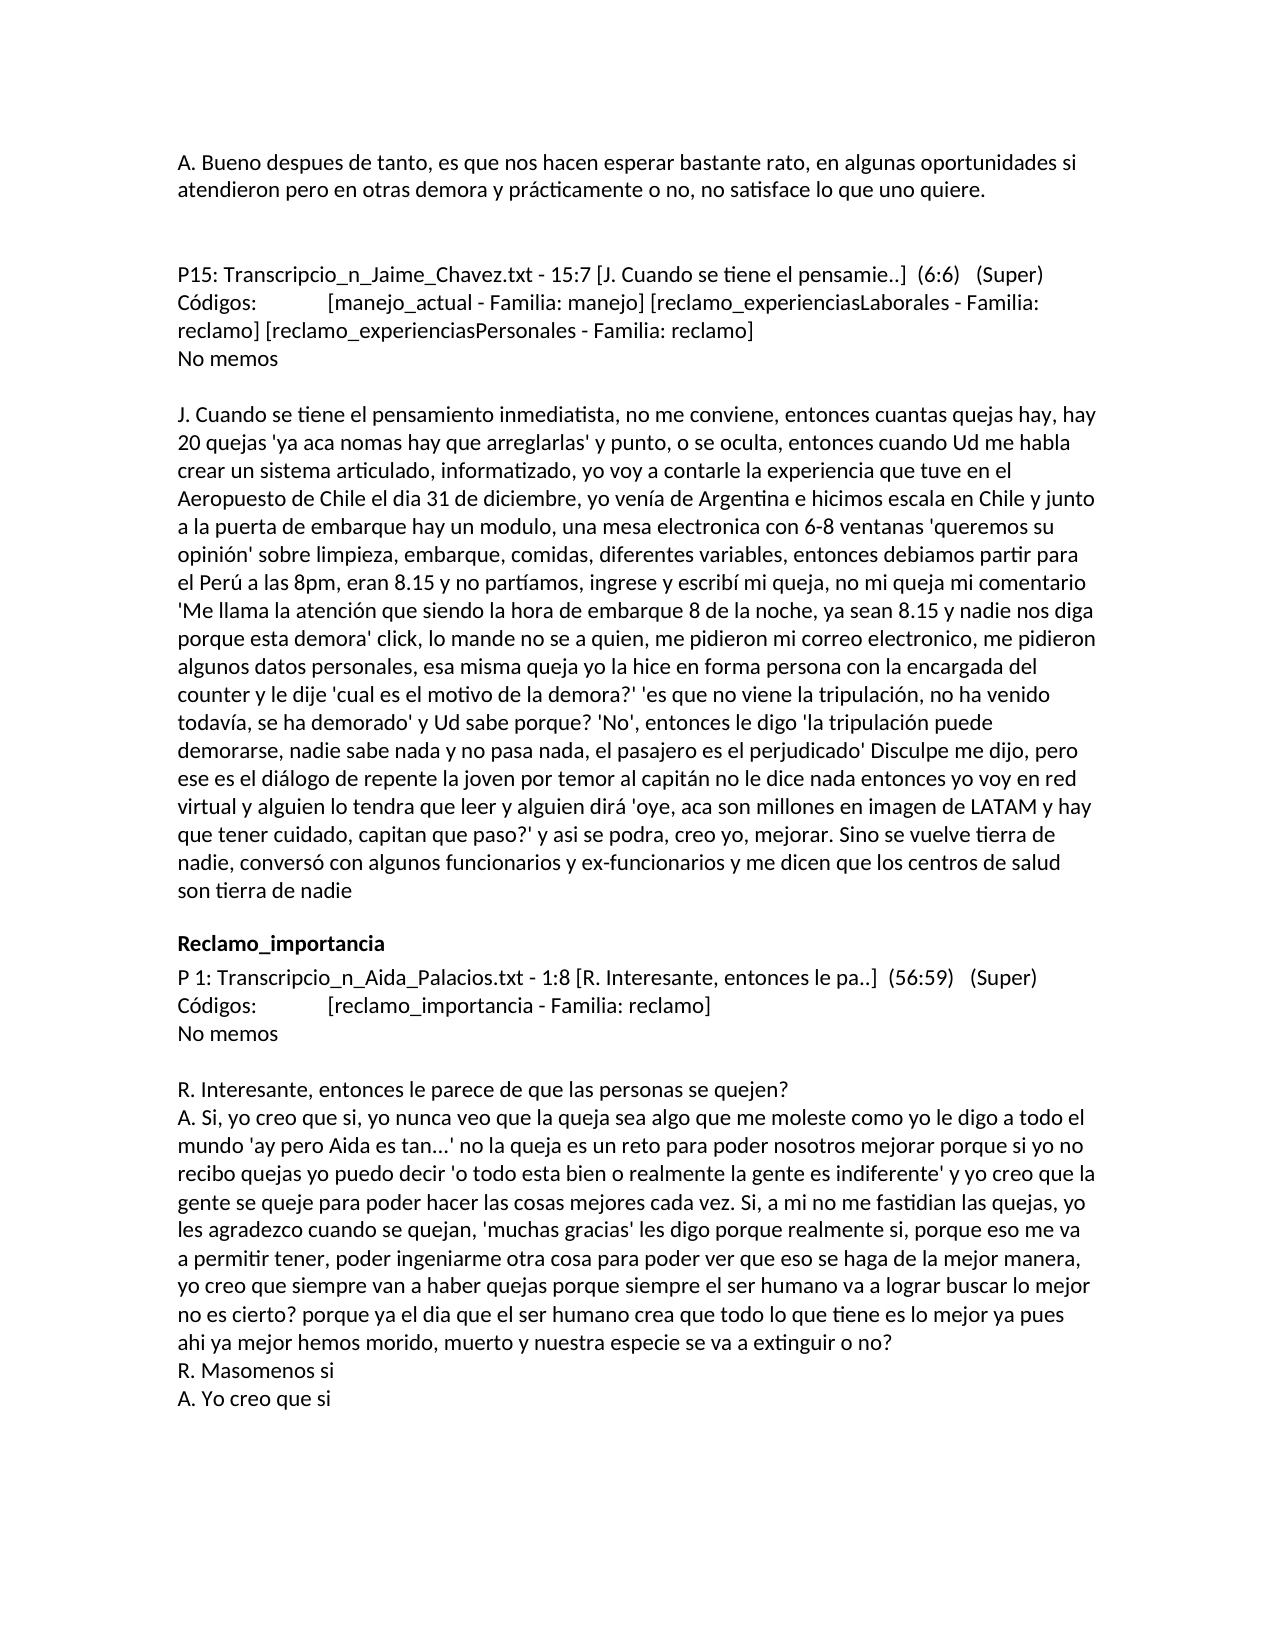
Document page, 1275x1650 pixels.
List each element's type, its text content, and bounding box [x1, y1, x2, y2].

text Códigos: [manejo_actual - Familia: manejo] [reclamo_experienciasLaborales - Familia: reclamo] [reclamo_experienciasPersonales - Familia: reclamo] [177, 288, 1098, 344]
text A. Yo creo que si [177, 1384, 1098, 1412]
text P15: Transcripcio_n_Jaime_Chavez.txt - 15:7 [J. Cuando se tiene el pensamie..] (6:6) (Super) [177, 260, 1098, 288]
text Códigos: [reclamo_importancia - Familia: reclamo] [177, 991, 1098, 1019]
text A. Si, yo creo que si, yo nunca veo que la queja sea algo que me moleste como yo le digo a todo el mundo 'ay pero Aida es tan...' no la queja es un reto para poder nosotros mejorar porque si yo no recibo quejas yo puedo decir 'o todo esta bien o realmente la gente es indiferente' y yo creo que la gente se queje para poder hacer las cosas mejores cada vez. Si, a mi no me fastidian las quejas, yo les agradezco cuando se quejan, 'muchas gracias' les digo porque realmente si, porque eso me va a permitir tener, poder ingeniarme otra cosa para poder ver que eso se haga de la mejor manera, yo creo que siempre van a haber quejas porque siempre el ser humano va a lograr buscar lo mejor no es cierto? porque ya el dia que el ser humano crea que todo lo que tiene es lo mejor ya pues ahi ya mejor hemos morido, muerto y nuestra especie se va a extinguir o no? [177, 1103, 1098, 1356]
text J. Cuando se tiene el pensamiento inmediatista, no me conviene, entonces cuantas quejas hay, hay 20 quejas 'ya aca nomas hay que arreglarlas' y punto, o se oculta, entonces cuando Ud me habla crear un sistema articulado, informatizado, yo voy a contarle la experiencia que tuve en el Aeropuesto de Chile el dia 31 de diciembre, yo venía de Argentina e hicimos escala en Chile y junto a la puerta de embarque hay un modulo, una mesa electronica con 6-8 ventanas 'queremos su opinión' sobre limpieza, embarque, comidas, diferentes variables, entonces debiamos partir para el Perú a las 8pm, eran 8.15 y no partíamos, ingrese y escribí mi queja, no mi queja mi comentario 'Me llama la atención que siendo la hora de embarque 8 de la noche, ya sean 8.15 y nadie nos diga porque esta demora' click, lo mande no se a quien, me pidieron mi correo electronico, me pidieron algunos datos personales, esa misma queja yo la hice en forma persona con la encargada del counter y le dije 'cual es el motivo de la demora?' 'es que no viene la tripulación, no ha venido todavía, se ha demorado' y Ud sabe porque? 'No', entonces le digo 'la tripulación puede demorarse, nadie sabe nada y no pasa nada, el pasajero es el perjudicado' Disculpe me dijo, pero ese es el diálogo de repente la joven por temor al capitán no le dice nada entonces yo voy en red virtual y alguien lo tendra que leer y alguien dirá 'oye, aca son millones en imagen de LATAM y hay que tener cuidado, capitan que paso?' y asi se podra, creo yo, mejorar. Sino se vuelve tierra de nadie, conversó con algunos funcionarios y ex-funcionarios y me dicen que los centros de salud son tierra de nadie [177, 400, 1098, 904]
text No memos [177, 1019, 1098, 1047]
text A. Bueno despues de tanto, es que nos hacen esperar bastante rato, en algunas oportunidades si atendieron pero en otras demora y prácticamente o no, no satisface lo que uno quiere. [177, 148, 1098, 204]
text R. Interesante, entonces le parece de que las personas se quejen? [177, 1076, 1098, 1103]
text R. Masomenos si [177, 1356, 1098, 1384]
text P 1: Transcripcio_n_Aida_Palacios.txt - 1:8 [R. Interesante, entonces le pa..] (56:59) (Super) [177, 963, 1098, 991]
subtitle Reclamo_importancia [177, 929, 1098, 957]
text No memos [177, 344, 1098, 372]
